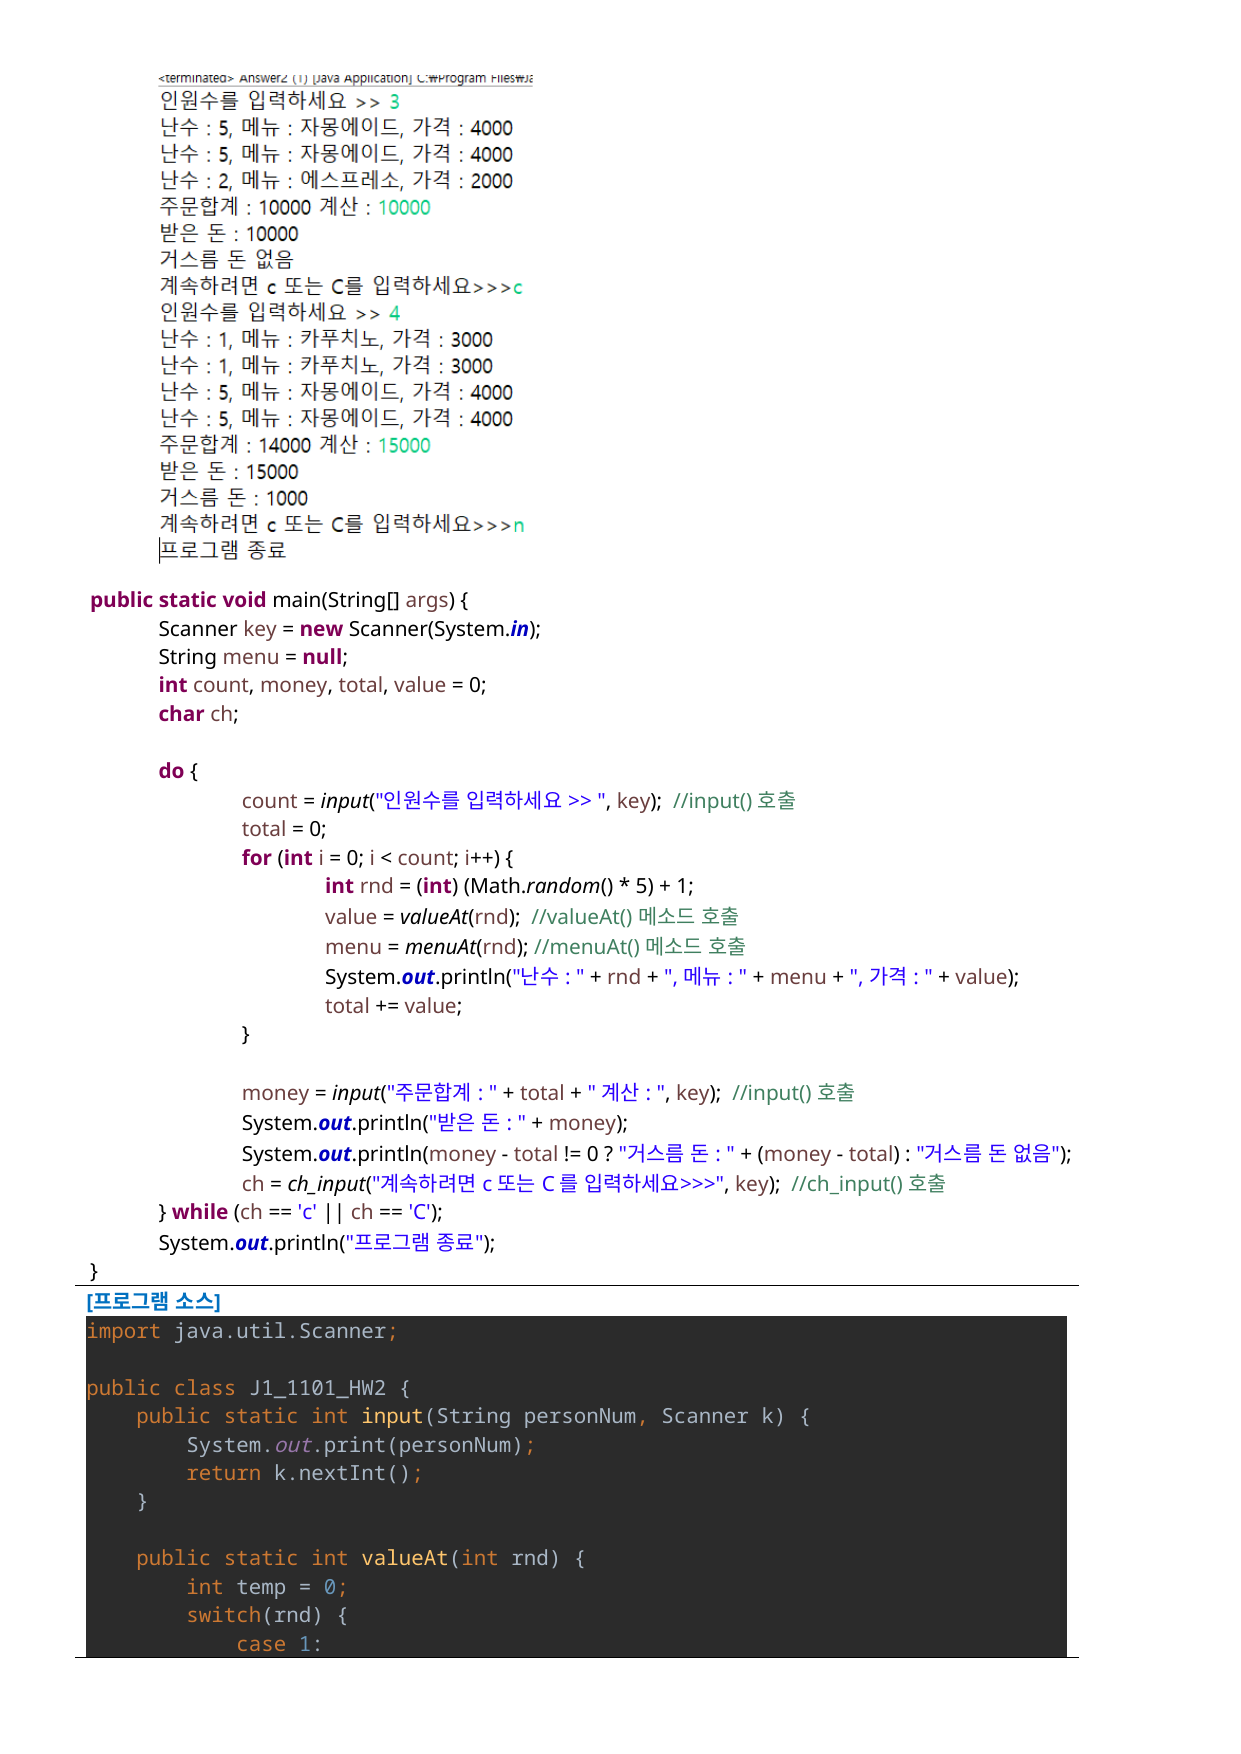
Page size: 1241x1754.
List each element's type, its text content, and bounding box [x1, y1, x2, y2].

text public static void main(String[] args) { [90, 585, 1165, 614]
text String menu = null; [90, 642, 1165, 671]
text } [90, 1256, 1165, 1284]
text ch = ch_input("계속하려면 c 또는 C를 입력하세요>>>", key); //ch_input() 호출 [90, 1167, 1165, 1197]
text System.out.println("난수 : " + rnd + ", 메뉴 : " + menu + ", 가격 : " + value); [90, 961, 1165, 991]
text for (int i = 0; i < count; i++) { [90, 843, 1165, 871]
text int rnd = (int) (Math.random() * 5) + 1; [90, 871, 1165, 900]
text value = valueAt(rnd); //valueAt() 메소드 호출 [90, 900, 1165, 930]
text } while (ch == 'c' || ch == 'C'); [90, 1197, 1165, 1226]
text System.out.println("받은 돈 : " + money); [90, 1106, 1165, 1137]
text Scanner key = new Scanner(System.in); [90, 614, 1165, 642]
text } [90, 1019, 1165, 1048]
text menu = menuAt(rnd); //menuAt() 메소드 호출 [90, 930, 1165, 961]
text System.out.println("프로그램 종료"); [90, 1226, 1165, 1256]
text money = input("주문합계 : " + total + " 계산 : ", key); //input() 호출 [90, 1076, 1165, 1106]
text System.out.println(money - total != 0 ? "거스름 돈 : " + (money - total) : "거스름 돈 없음"); [90, 1137, 1165, 1167]
text total = 0; [90, 814, 1165, 843]
picture [158, 75, 533, 569]
text int count, money, total, value = 0; [90, 671, 1165, 699]
text char ch; [90, 699, 1165, 727]
text total += value; [90, 991, 1165, 1019]
text do { [90, 756, 1165, 784]
text count = input("인원수를 입력하세요 >> ", key); //input() 호출 [90, 784, 1165, 814]
